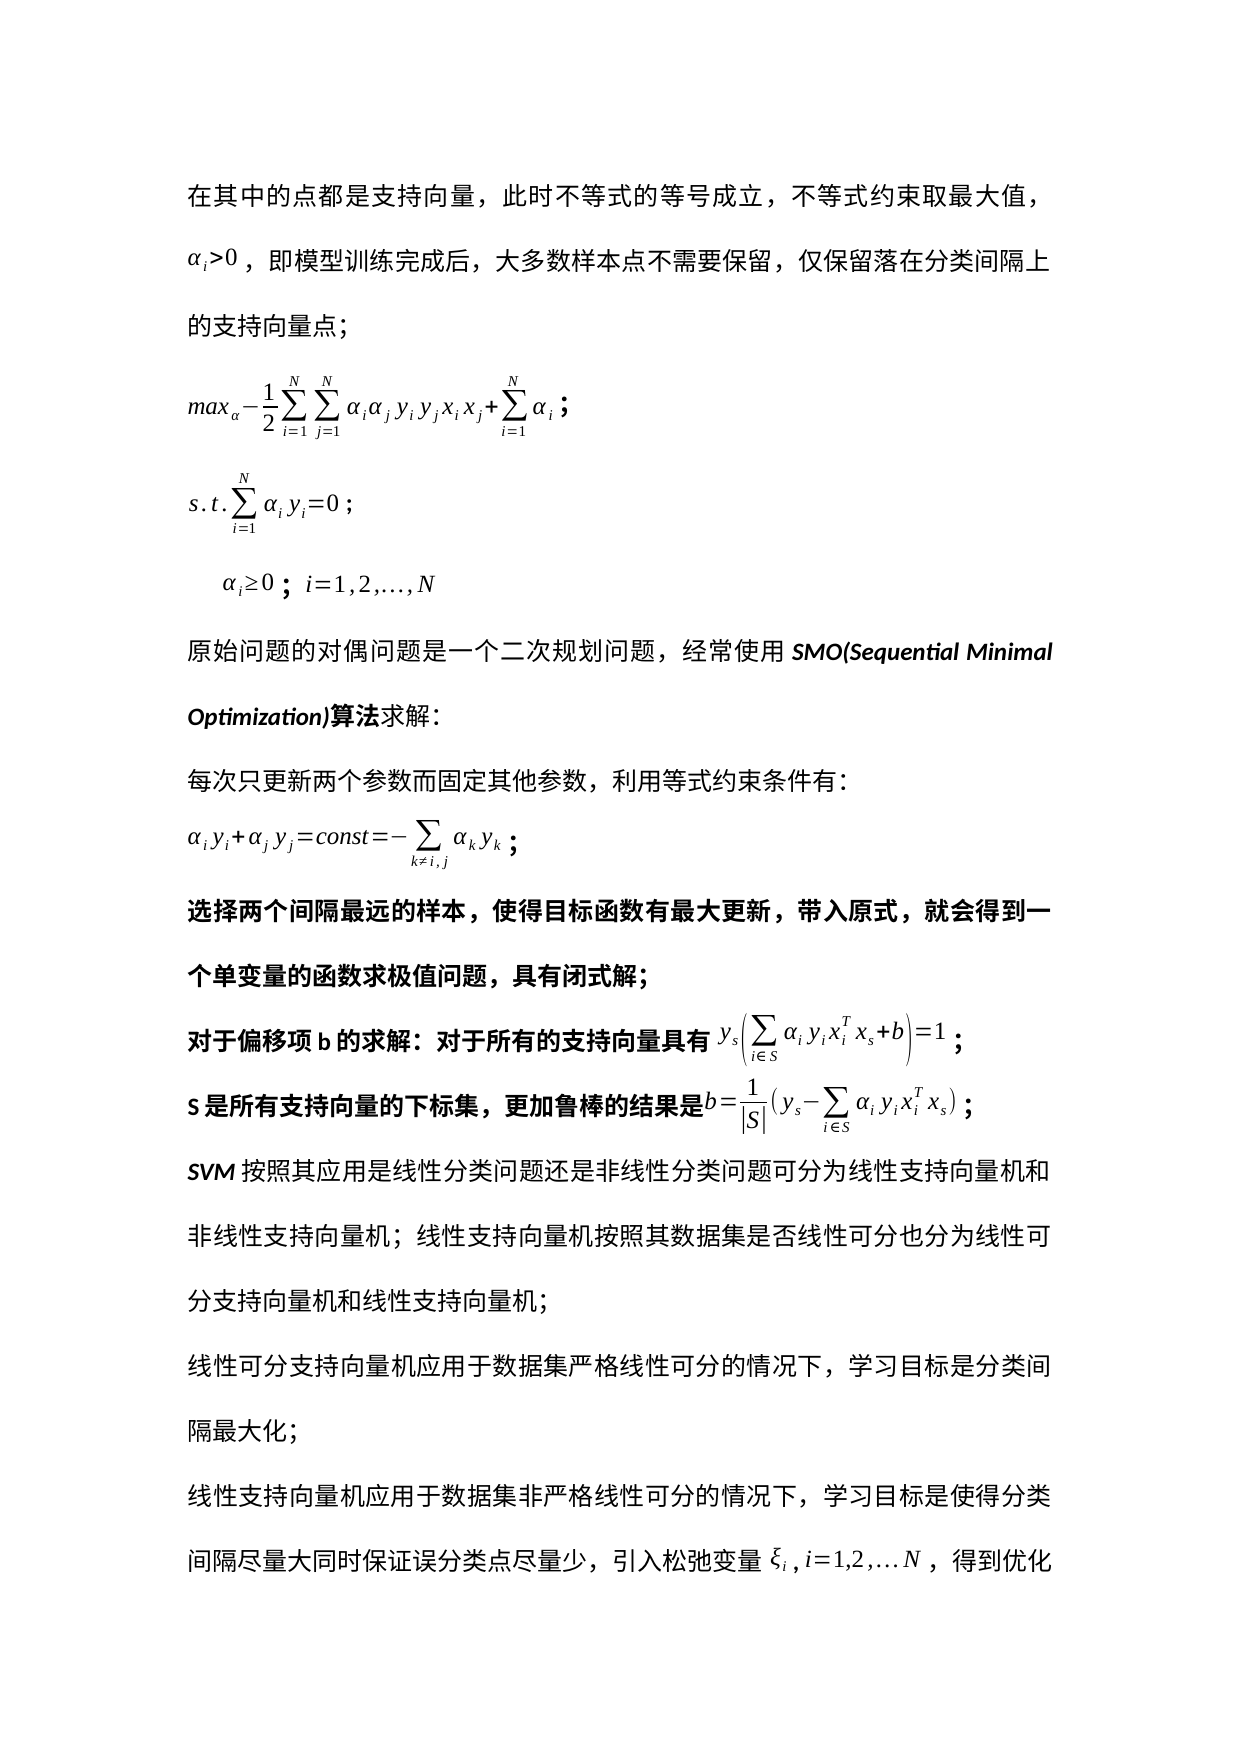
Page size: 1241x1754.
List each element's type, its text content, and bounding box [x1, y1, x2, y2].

text SVM按照其应用是线性分类问题还是非线性分类问题可分为线性支持向量机和非线性支持向量机；线性支持向量机按照其数据集是否线性可分也分为线性可分支持向量机和线性支持向量机； [187, 1137, 1053, 1332]
text ； [187, 552, 1053, 617]
text 选择两个间隔最远的样本，使得目标函数有最大更新，带入原式，就会得到一个单变量的函数求极值问题，具有闭式解； [187, 877, 1053, 1007]
text 原始问题的对偶问题是一个二次规划问题，经常使用SMO(Sequential Minimal Optimization)算法求解： [187, 617, 1053, 747]
text 对于偏移项b的求解：对于所有的支持向量具有 ； [187, 1007, 1053, 1072]
text ; [187, 454, 1053, 552]
text ； [187, 357, 1053, 454]
text KKT条件限制了非支持向量点不会出现在求和式中，出现在其中的点都是支持向量，此时不等式的等号成立，不等式约束取最大值， ，即模型训练完成后，大多数样本点不需要保留，仅保留落在分类间隔上的支持向量点； [187, 162, 1053, 357]
text ； [187, 812, 1053, 877]
text S是所有支持向量的下标集，更加鲁棒的结果是 ； [187, 1072, 1053, 1137]
text 每次只更新两个参数而固定其他参数，利用等式约束条件有： [187, 747, 1053, 812]
text 线性可分支持向量机应用于数据集严格线性可分的情况下，学习目标是分类间隔最大化； [187, 1332, 1053, 1462]
text 线性支持向量机应用于数据集非严格线性可分的情况下，学习目标是使得分类间隔尽量大同时保证误分类点尽量少，引入松弛变量 , ，得到优化问题： [187, 1462, 1053, 1592]
